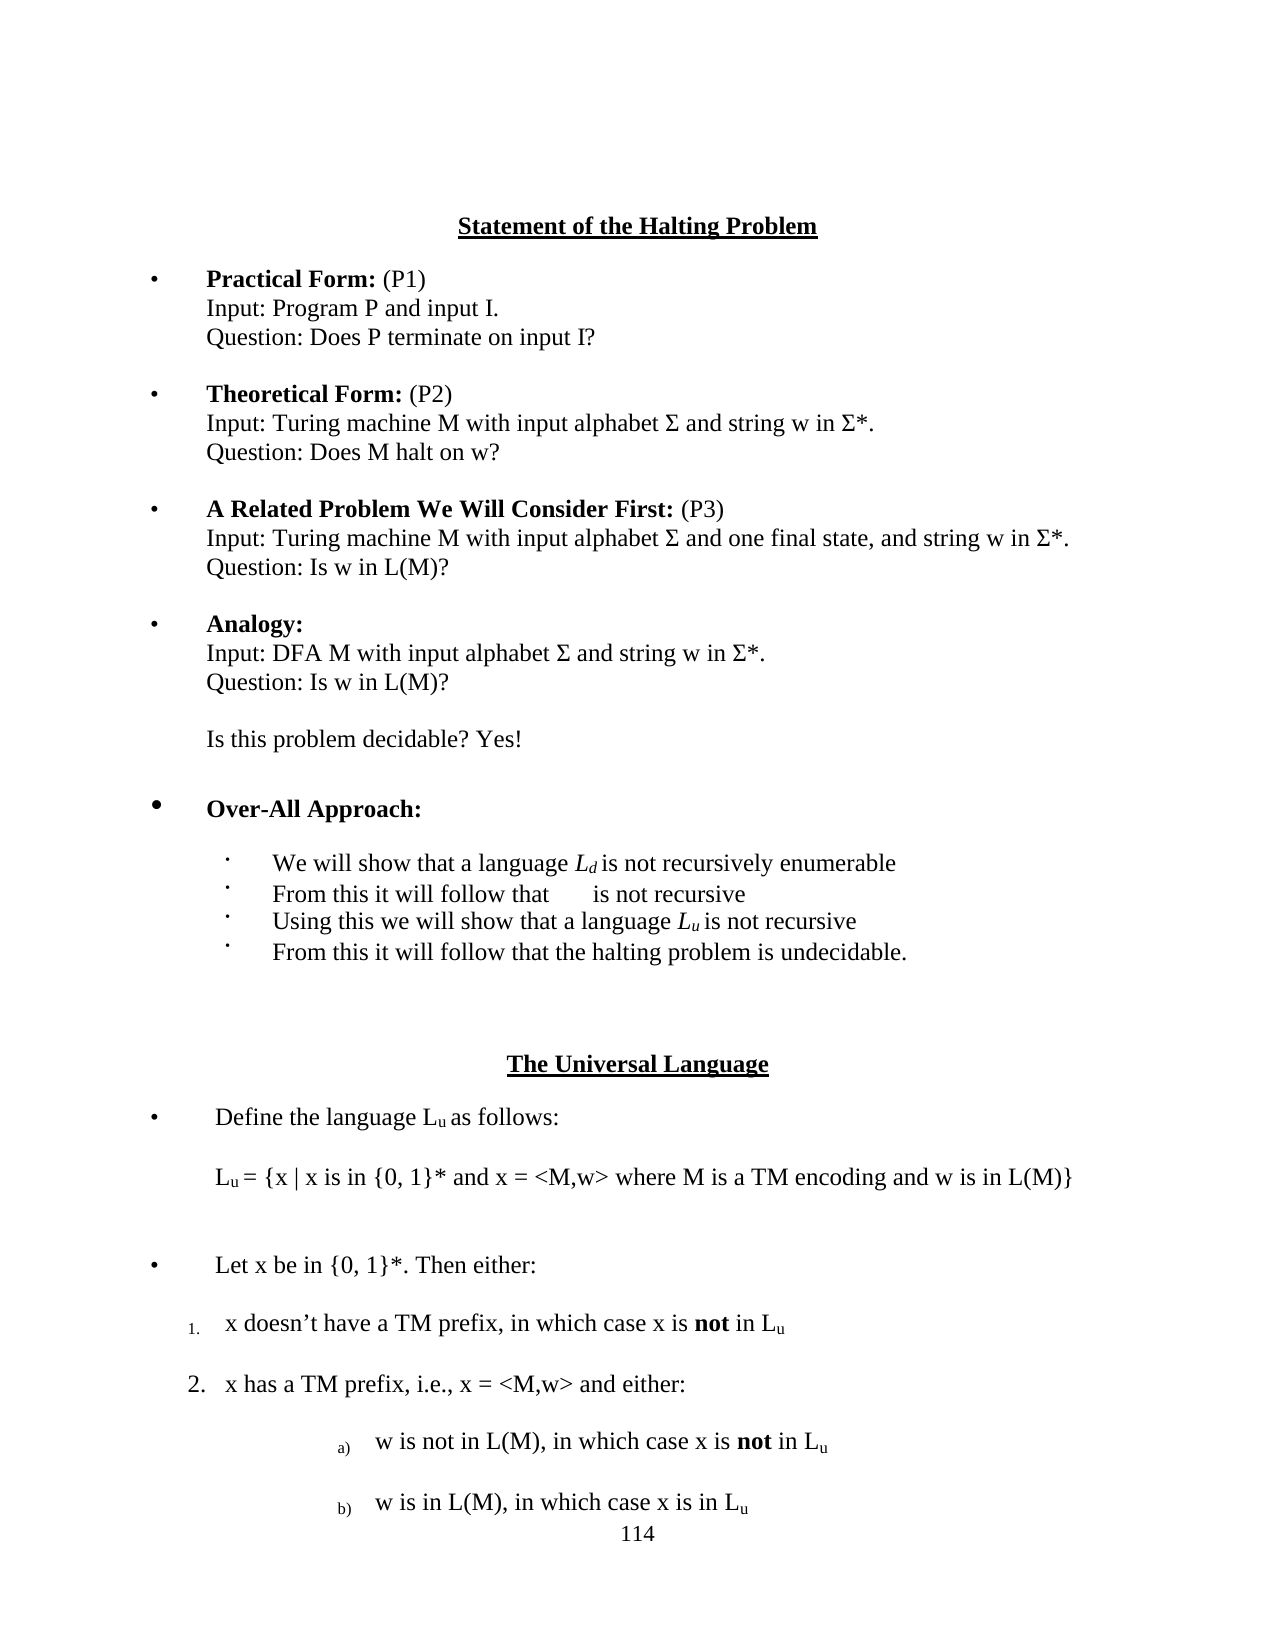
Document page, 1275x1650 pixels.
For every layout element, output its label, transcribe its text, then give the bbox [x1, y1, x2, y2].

subtitle Analogy: [150, 609, 1275, 638]
subtitle A Related Problem We Will Consider First: (P3) [150, 494, 1275, 523]
list We will show that a language Ld is not recursively enumerable [225, 851, 1275, 880]
text Input: DFA M with input alphabet Σ and string w in Σ*. Question: Is w in L(M)? [206, 638, 768, 695]
subtitle Statement of the Halting Problem [92, 211, 1183, 239]
text Input: Program P and input I. Question: Does P terminate on input I? [206, 293, 596, 350]
text Is this problem decidable? Yes! [206, 724, 1275, 753]
text Input: Turing machine M with input alphabet Σ and one final state, and string w in Σ*. Question: Is w in L(M)? [206, 523, 1108, 580]
subtitle Theoretical Form: (P2) [150, 379, 1275, 408]
subtitle Over-All Approach: [150, 782, 1275, 825]
list Using this we will show that a language Lu is not recursive [225, 908, 1275, 937]
list x has a TM prefix, i.e., x = <M,w> and either: [187, 1369, 1275, 1397]
list Define the language Lu as follows: [150, 1102, 1275, 1133]
text Lu = {x | x is in {0, 1}* and x = <M,w> where M is a TM encoding and w is in L(M)} [215, 1162, 1275, 1193]
text b) w is in L(M), in which case x is in Lu [337, 1487, 1275, 1519]
list Practical Form: (P1) [150, 264, 1275, 293]
subtitle The Universal Language [93, 1049, 1183, 1078]
list From this it will follow that is not recursive [225, 880, 1275, 908]
text 1. x doesn’t have a TM prefix, in which case x is not in Lu [187, 1308, 1275, 1340]
text Input: Turing machine M with input alphabet Σ and string w in Σ*. Question: Does M halt on w? [206, 408, 877, 465]
list Let x be in {0, 1}*. Then either: [150, 1250, 1275, 1279]
list From this it will follow that the halting problem is undecidable. [225, 937, 1275, 966]
text a) w is not in L(M), in which case x is not in Lu [337, 1426, 1275, 1459]
